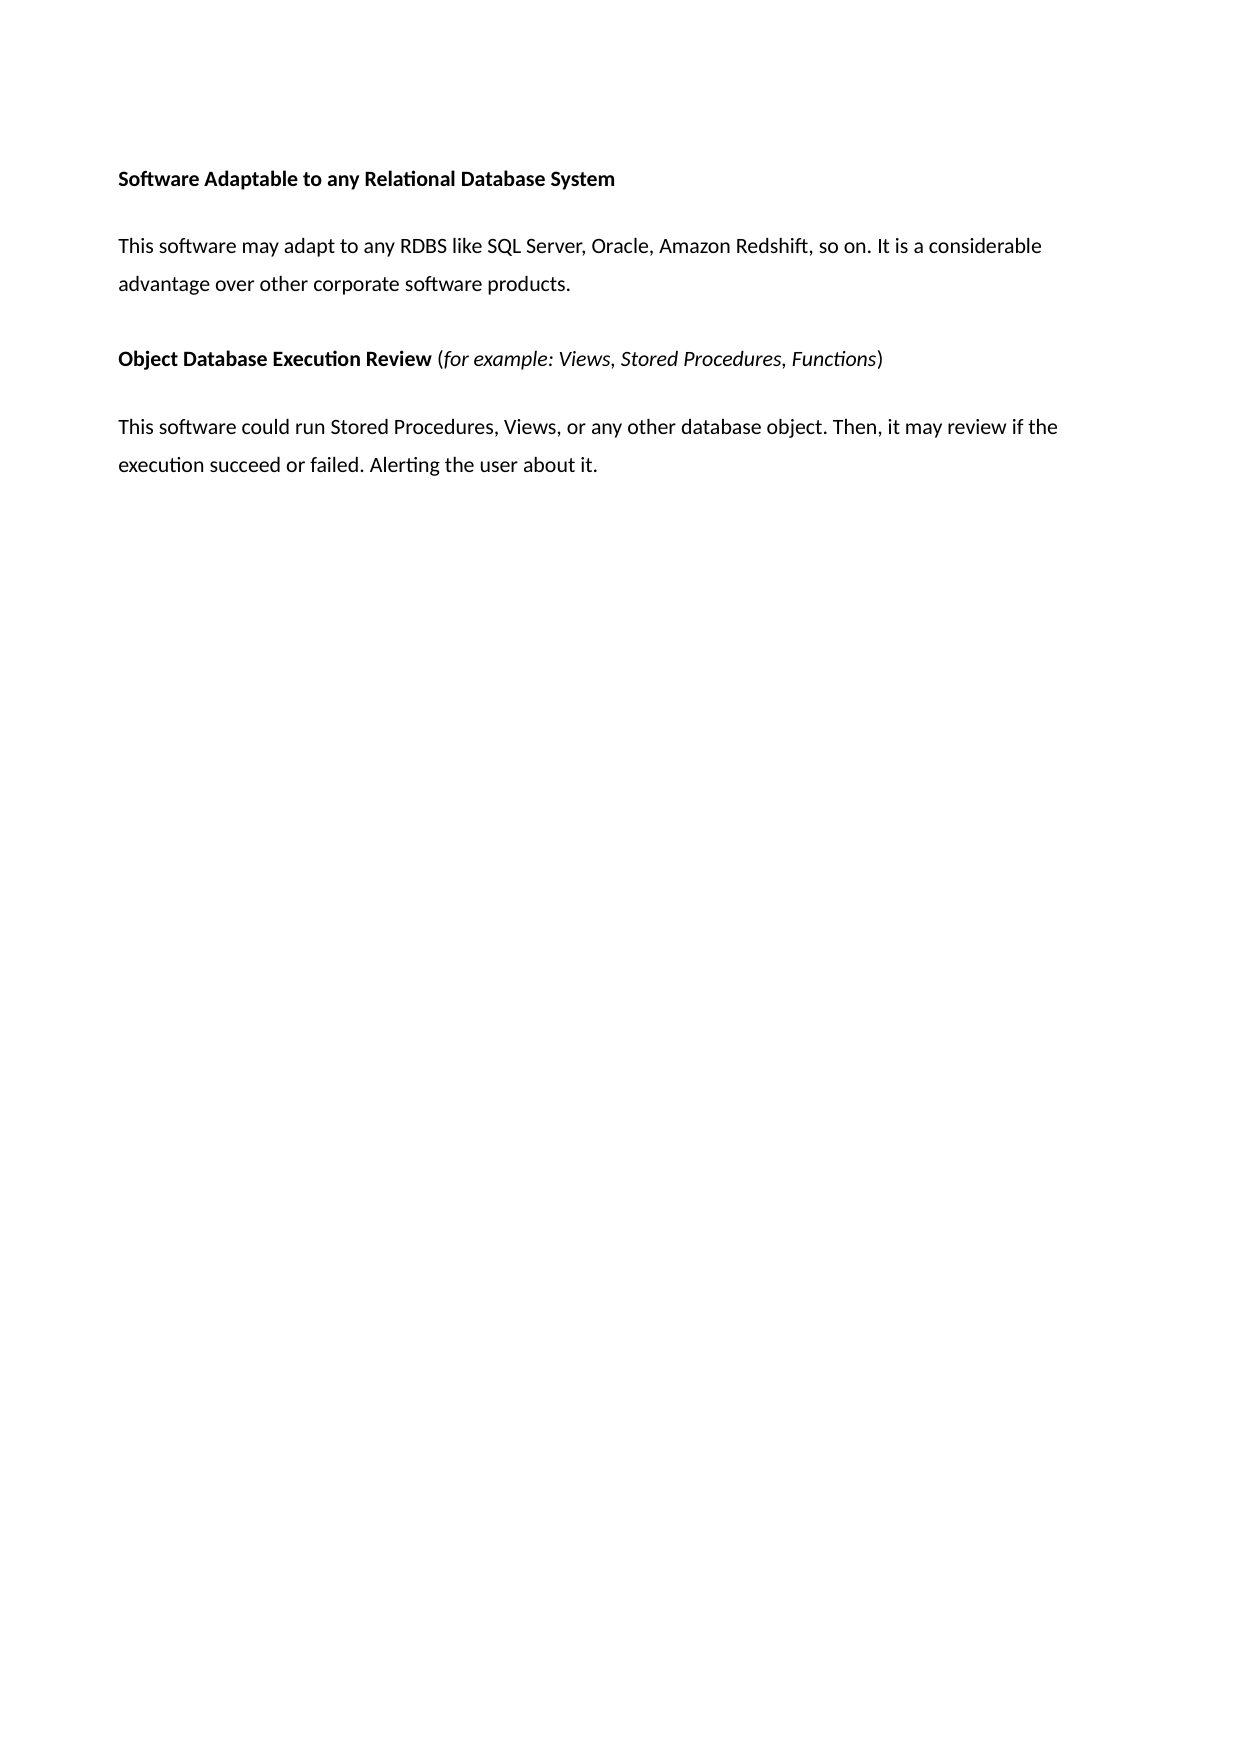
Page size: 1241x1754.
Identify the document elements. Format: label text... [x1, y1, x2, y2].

text Software Adaptable to any Relational Database System [118, 156, 1122, 194]
text This software could run Stored Procedures, Views, or any other database object. Then, it may review if the execution succeed or failed. Alerting the user about it. [118, 404, 1122, 479]
text Object Database Execution Review (for example: Views, Stored Procedures, Functions) [118, 337, 1122, 374]
text This software may adapt to any RDBS like SQL Server, Oracle, Amazon Redshift, so on. It is a considerable advantage over other corporate software products. [118, 223, 1122, 299]
